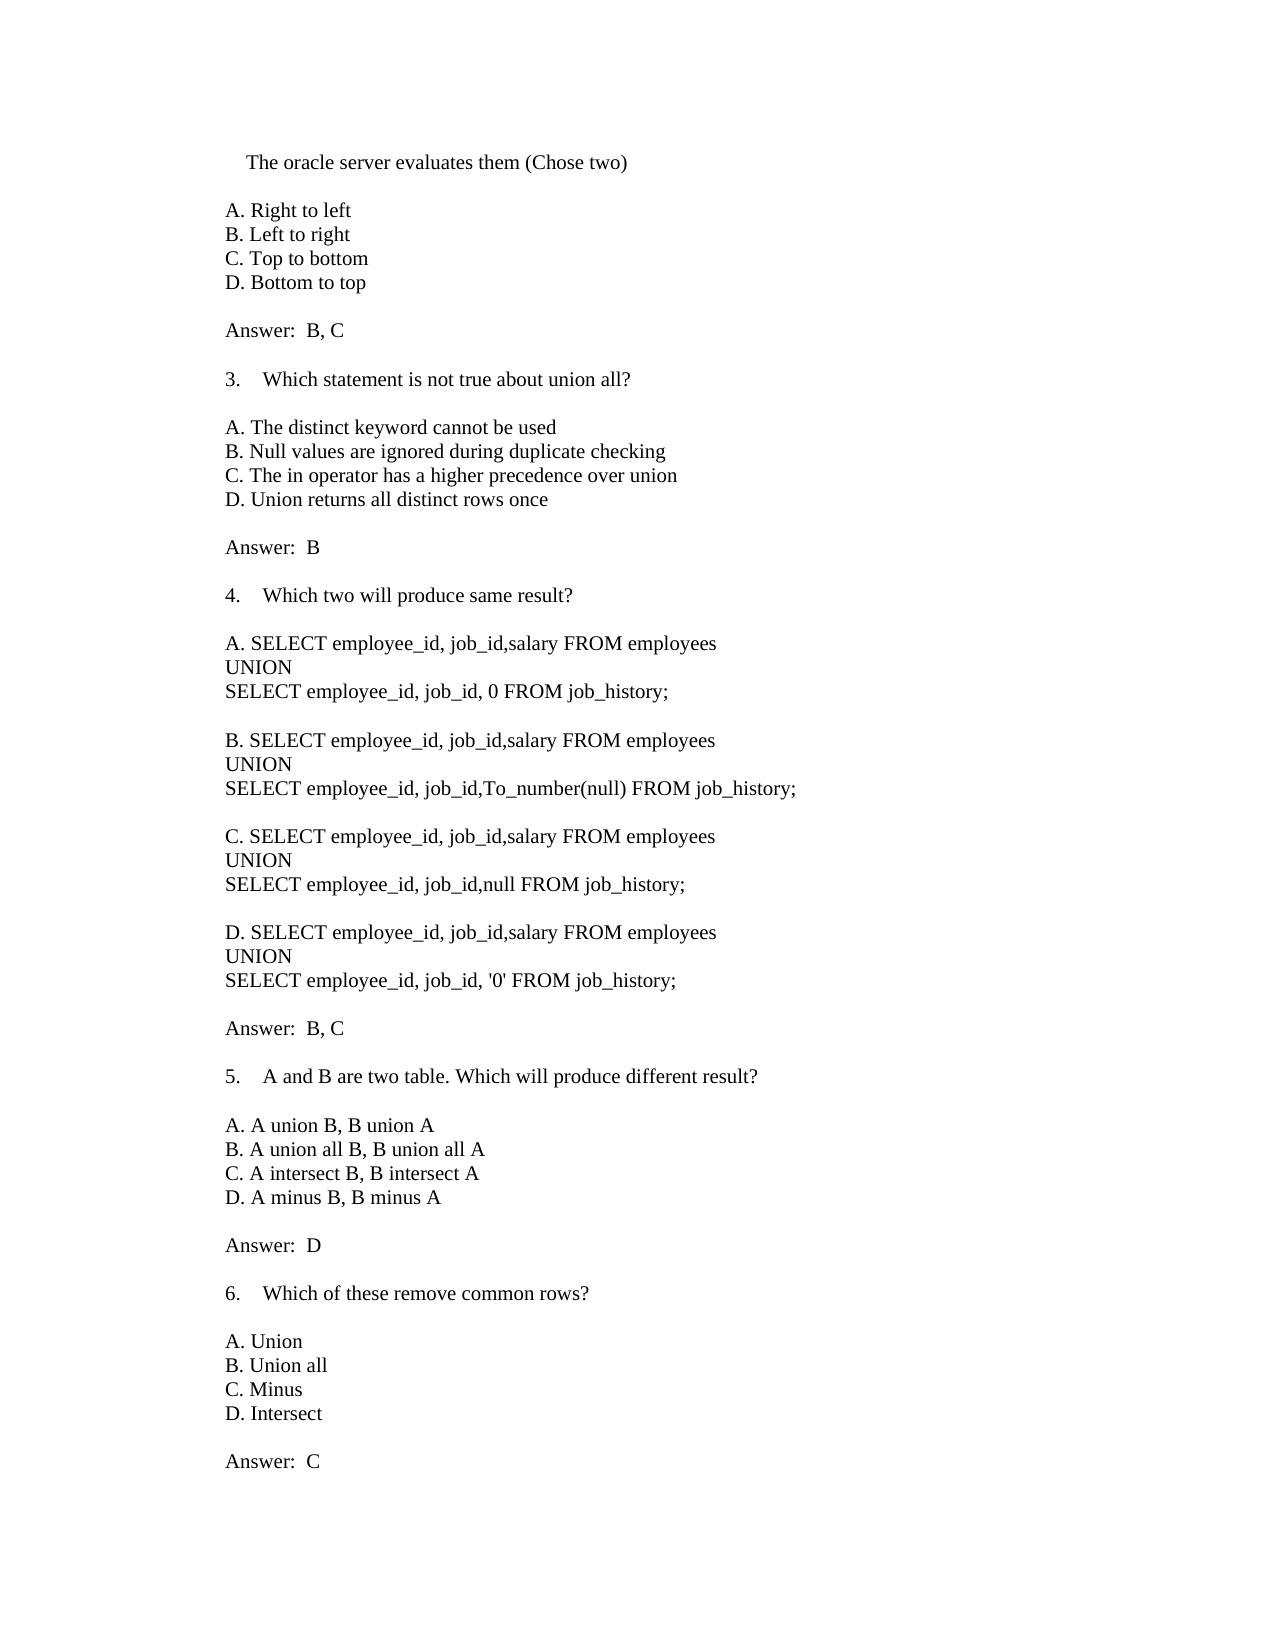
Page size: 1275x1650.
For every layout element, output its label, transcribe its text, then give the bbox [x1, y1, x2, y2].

text Answer: C [187, 1449, 1087, 1473]
text UNION [225, 752, 1087, 776]
text UNION [225, 944, 1087, 968]
text A. A union B, B union A [225, 1112, 1087, 1137]
text SELECT employee_id, job_id, '0' FROM job_history; [225, 968, 1087, 992]
text D. Intersect [225, 1401, 1087, 1425]
list Which two will produce same result? [225, 583, 1087, 607]
text UNION [225, 655, 1087, 679]
text D. SELECT employee_id, job_id,salary FROM employees [225, 920, 1087, 944]
text B. Left to right [225, 222, 1087, 246]
text D. A minus B, B minus A [225, 1185, 1087, 1209]
text SELECT employee_id, job_id,To_number(null) FROM job_history; [225, 776, 1087, 800]
text Answer: B, C [187, 1016, 1087, 1040]
list Which of these remove common rows? [225, 1281, 1087, 1305]
text B. Union all [225, 1353, 1087, 1377]
text C. SELECT employee_id, job_id,salary FROM employees [225, 824, 1087, 848]
text A. Right to left [225, 198, 1087, 222]
list A and B are two table. Which will produce different result? [225, 1064, 1087, 1088]
list Which statement is not true about union all? [225, 367, 1087, 391]
text Answer: D [187, 1233, 1087, 1257]
text B. SELECT employee_id, job_id,salary FROM employees [225, 727, 1087, 752]
text D. Bottom to top [225, 270, 1087, 294]
text UNION [225, 848, 1087, 872]
text A. Union [225, 1329, 1087, 1353]
text A. The distinct keyword cannot be used [225, 415, 1087, 439]
text B. A union all B, B union all A [225, 1137, 1087, 1161]
text C. The in operator has a higher precedence over union [225, 463, 1087, 487]
text C. Minus [225, 1377, 1087, 1401]
text SELECT employee_id, job_id,null FROM job_history; [225, 872, 1087, 896]
text SELECT employee_id, job_id, 0 FROM job_history; [225, 679, 1087, 703]
text Answer: B [187, 535, 1087, 559]
text Answer: B, C [187, 318, 1087, 342]
text The oracle server evaluates them (Chose two) [225, 150, 1087, 174]
text A. SELECT employee_id, job_id,salary FROM employees [225, 631, 1087, 655]
text D. Union returns all distinct rows once [225, 487, 1087, 511]
text B. Null values are ignored during duplicate checking [225, 439, 1087, 463]
text C. A intersect B, B intersect A [225, 1161, 1087, 1185]
text C. Top to bottom [225, 246, 1087, 270]
